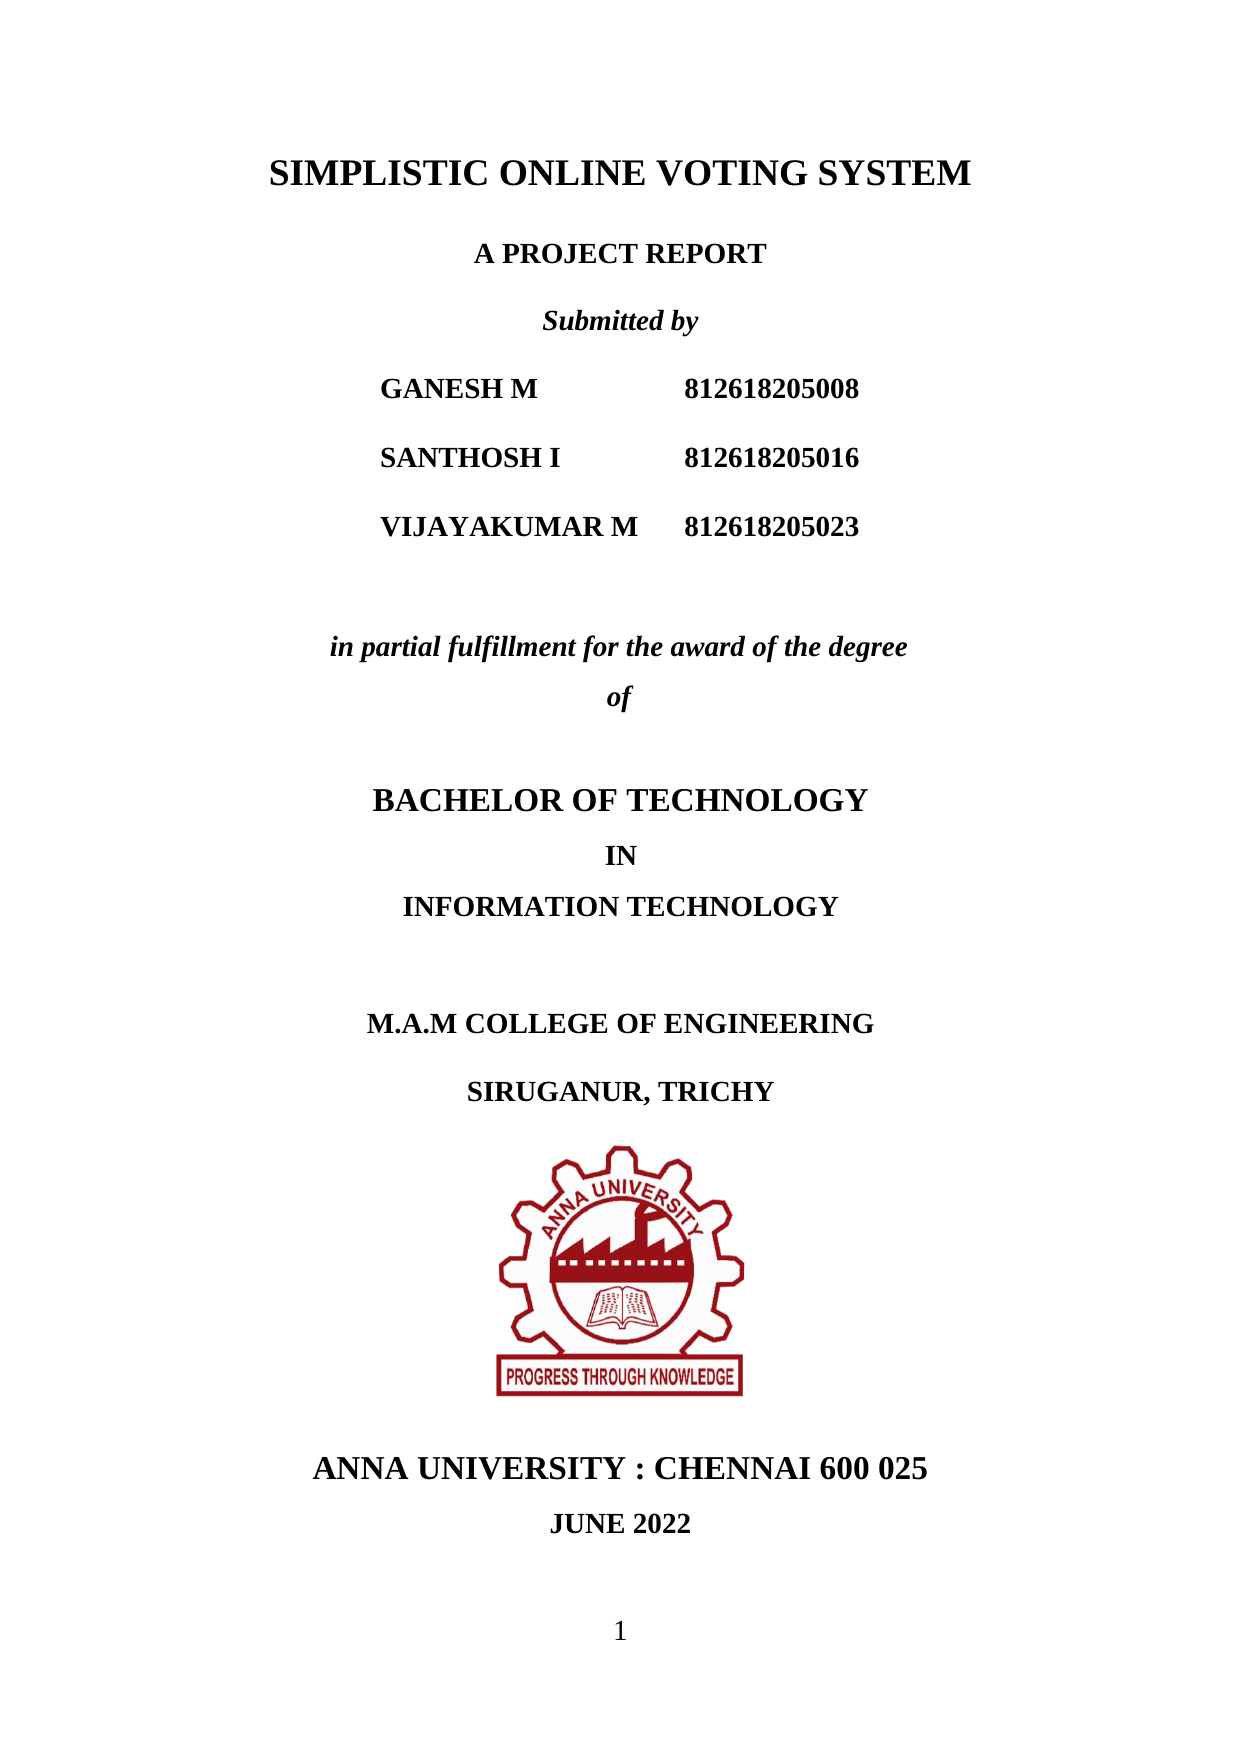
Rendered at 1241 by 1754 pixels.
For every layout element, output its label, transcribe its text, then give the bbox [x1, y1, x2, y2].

table_cell SANTHOSH I [369, 440, 672, 508]
text ANNA UNIVERSITY : CHENNAI 600 025 [150, 1449, 1090, 1487]
text M.A.M COLLEGE OF ENGINEERING [151, 1007, 1090, 1040]
text of [150, 679, 1090, 713]
table_header 812618205008 [673, 371, 976, 439]
text IN [151, 838, 1090, 872]
text Submitted by [150, 303, 1090, 337]
text SIRUGANUR, TRICHY [151, 1074, 1090, 1107]
picture [496, 1144, 745, 1397]
table_cell 812618205023 [673, 509, 976, 577]
table_cell 812618205016 [673, 440, 976, 508]
text SIMPLISTIC ONLINE VOTING SYSTEM [150, 150, 1090, 193]
text INFORMATION TECHNOLOGY [151, 889, 1090, 922]
table_cell VIJAYAKUMAR M [369, 509, 672, 577]
text JUNE 2022 [150, 1506, 1090, 1540]
table_header GANESH M [369, 371, 672, 439]
text in partial fulfillment for the award of the degree [150, 629, 1090, 662]
text BACHELOR OF TECHNOLOGY [151, 781, 1090, 819]
text A PROJECT REPORT [150, 236, 1090, 270]
